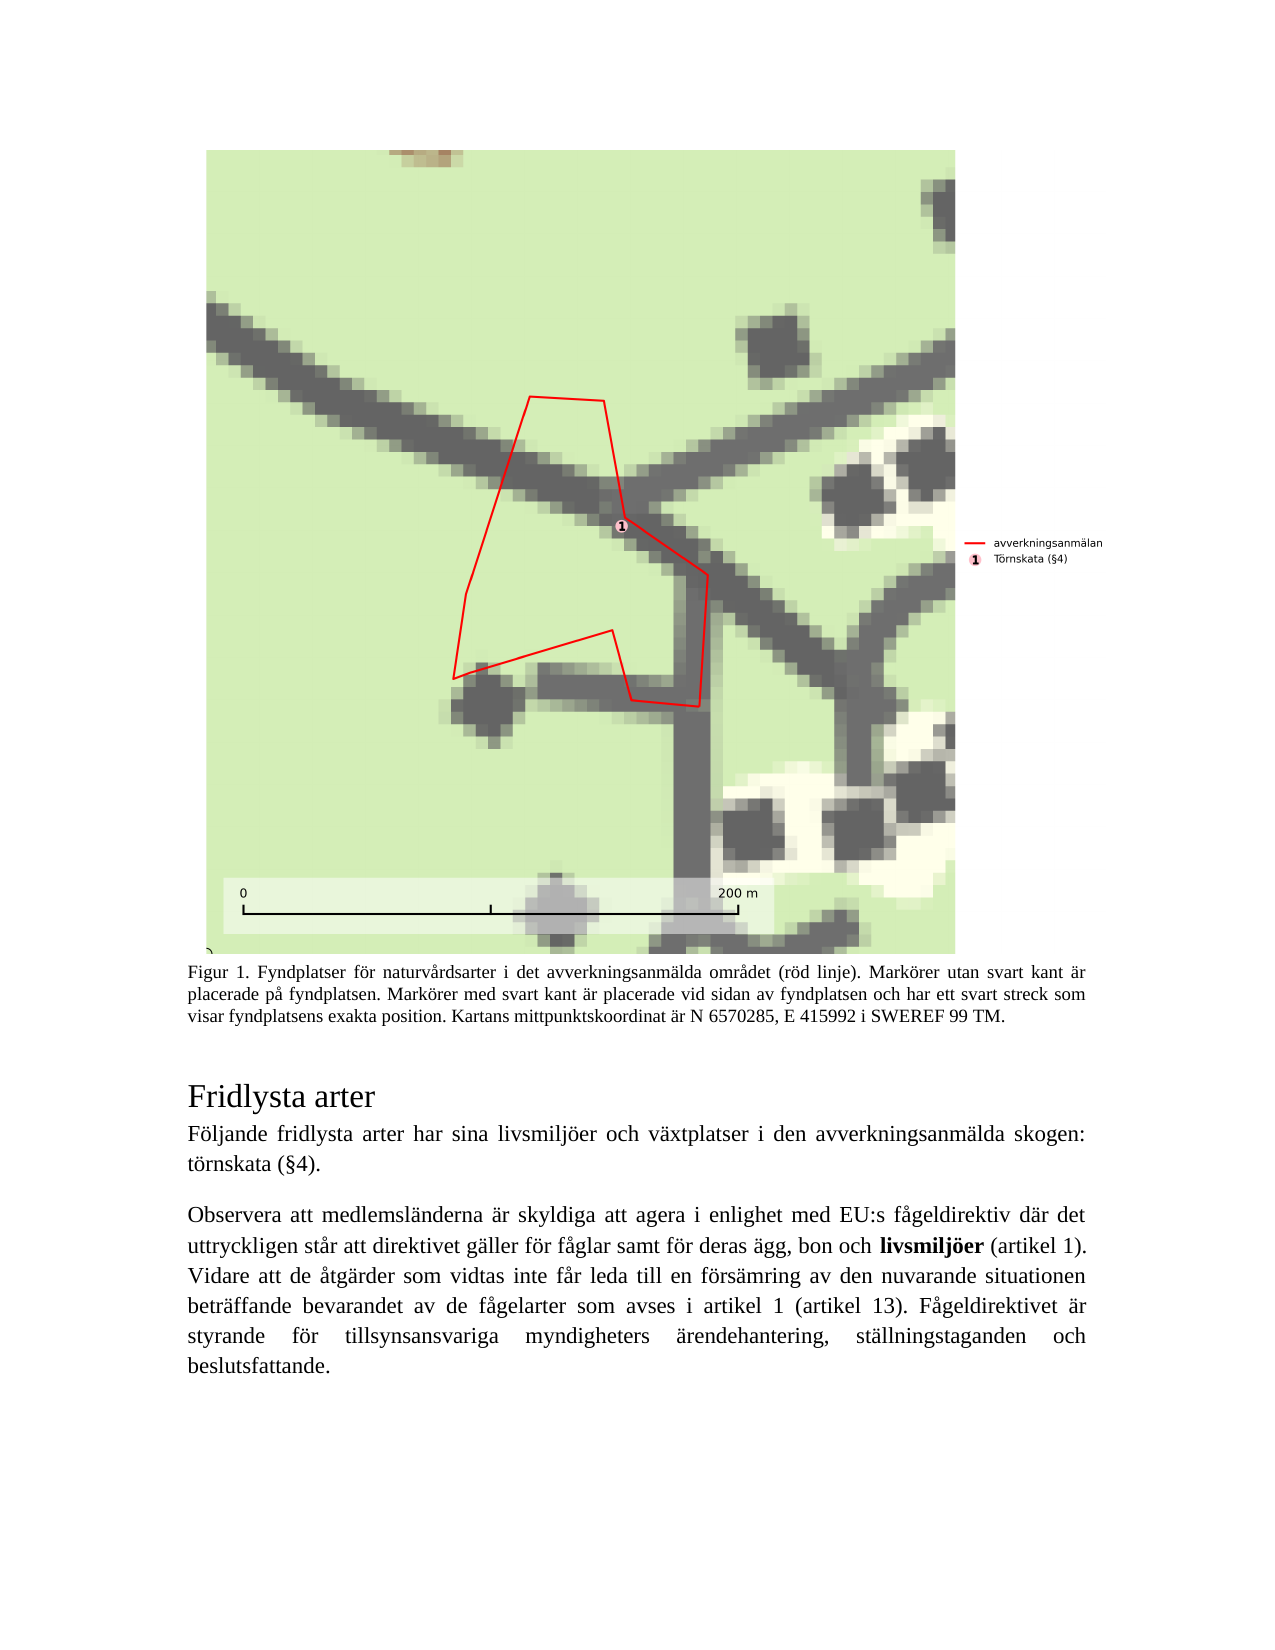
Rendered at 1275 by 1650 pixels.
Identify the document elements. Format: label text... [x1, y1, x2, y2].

text Följande fridlysta arter har sina livsmiljöer och växtplatser i den avverkningsanmälda skogen: törnskata (§4). [187, 1120, 1087, 1177]
text Figur 1. Fyndplatser för naturvårdsarter i det avverkningsanmälda området (röd linje). Markörer utan svart kant är placerade på fyndplatsen. Markörer med svart kant är placerade vid sidan av fyndplatsen och har ett svart streck som visar fyndplatsens exakta position. Kartans mittpunktskoordinat är N 6570285, E 415992 i SWEREF 99 TM. [187, 961, 1087, 1026]
picture [206, 150, 1107, 954]
subtitle Fridlysta arter [187, 1076, 1087, 1114]
text Observera att medlemsländerna är skyldiga att agera i enlighet med EU:s fågeldirektiv där det uttryckligen står att direktivet gäller för fåglar samt för deras ägg, bon och livsmiljöer (artikel 1). Vidare att de åtgärder som vidtas inte får leda till en försämring av den nuvarande situationen beträffande bevarandet av de fågelarter som avses i artikel 1 (artikel 13). Fågeldirektivet är styrande för tillsynsansvariga myndigheters ärendehantering, ställningstaganden och beslutsfattande. [187, 1201, 1087, 1379]
